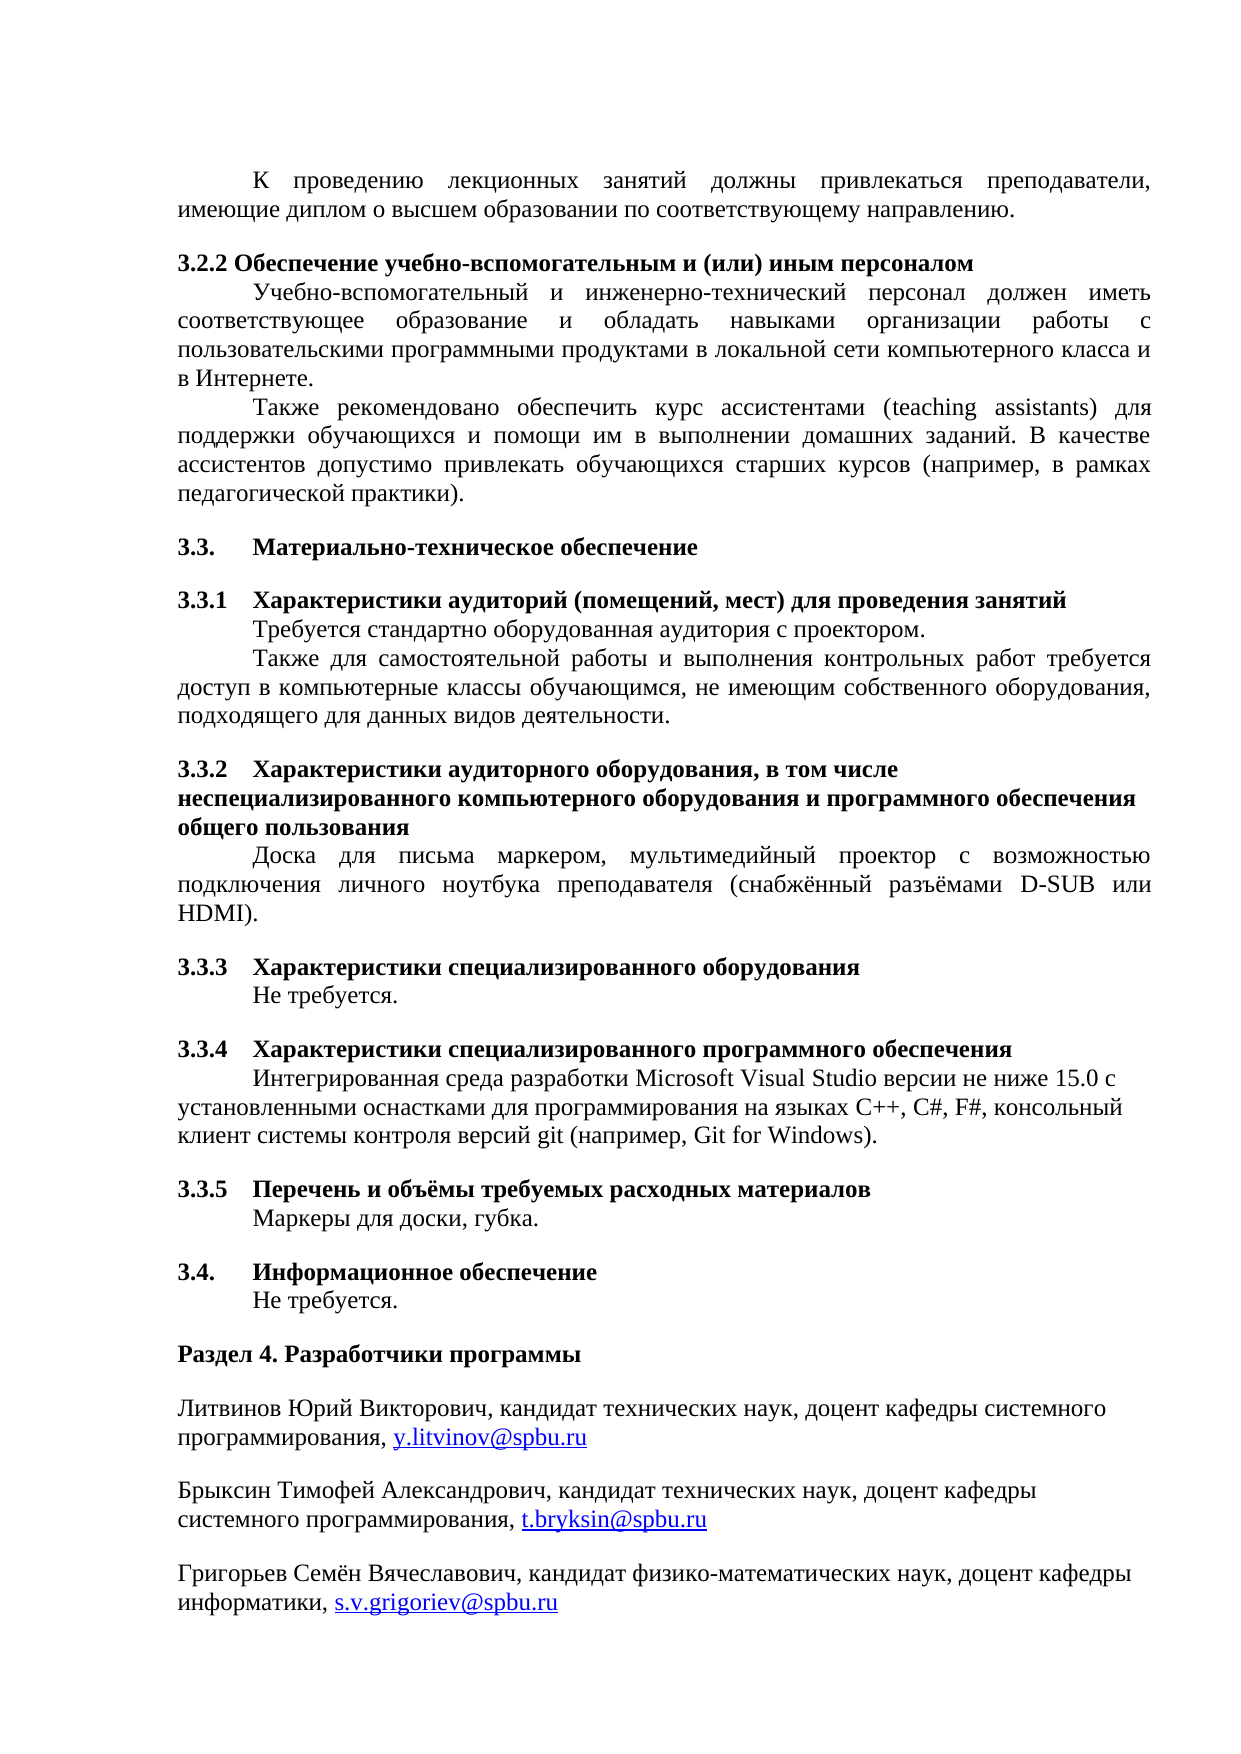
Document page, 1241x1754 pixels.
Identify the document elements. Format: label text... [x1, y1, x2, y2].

text Интегрированная среда разработки Microsoft Visual Studio версии не ниже 15.0 с установленными оснастками для программирования на языках C++, C#, F#, консольный клиент системы контроля версий git (например, Git for Windows). [177, 1063, 1152, 1149]
text К проведению лекционных занятий должны привлекаться преподаватели, имеющие диплом о высшем образовании по соответствующему направлению. [177, 165, 1152, 223]
text Также рекомендовано обеспечить курс ассистентами (teaching assistants) для поддержки обучающихся и помощи им в выполнении домашних заданий. В качестве ассистентов допустимо привлекать обучающихся старших курсов (например, в рамках педагогической практики). [177, 392, 1152, 507]
text Доска для письма маркером, мультимедийный проектор с возможностью подключения личного ноутбука преподавателя (снабжённый разъёмами D-SUB или HDMI). [177, 840, 1152, 927]
text 3.3.4 Характеристики специализированного программного обеспечения [177, 1034, 1152, 1063]
text Не требуется. [177, 980, 1152, 1009]
text Учебно-вспомогательный и инженерно-технический персонал должен иметь соответствующее образование и обладать навыками организации работы с пользовательскими программными продуктами в локальной сети компьютерного класса и в Интернете. [177, 277, 1152, 392]
text Литвинов Юрий Викторович, кандидат технических наук, доцент кафедры системного программирования, y.litvinov@spbu.ru [177, 1393, 1152, 1450]
text 3.3.3 Характеристики специализированного оборудования [177, 952, 1152, 980]
text 3.3.5 Перечень и объёмы требуемых расходных материалов [177, 1174, 1152, 1203]
text 3.3.2 Характеристики аудиторного оборудования, в том числе неспециализированного компьютерного оборудования и программного обеспечения общего пользования [177, 754, 1152, 840]
text Маркеры для доски, губка. [177, 1203, 1152, 1232]
text Не требуется. [177, 1285, 1152, 1314]
text Также для самостоятельной работы и выполнения контрольных работ требуется доступ в компьютерные классы обучающимся, не имеющим собственного оборудования, подходящего для данных видов деятельности. [177, 643, 1152, 729]
text 3.2.2 Обеспечение учебно-вспомогательным и (или) иным персоналом [177, 248, 1152, 277]
text Требуется стандартно оборудованная аудитория с проектором. [177, 614, 1152, 643]
text 3.3.1 Характеристики аудиторий (помещений, мест) для проведения занятий [177, 585, 1152, 614]
text 3.4. Информационное обеспечение [177, 1257, 1152, 1285]
text Брыксин Тимофей Александрович, кандидат технических наук, доцент кафедры системного программирования, t.bryksin@spbu.ru [177, 1475, 1152, 1533]
text Григорьев Семён Вячеславович, кандидат физико-математических наук, доцент кафедры информатики, s.v.grigoriev@spbu.ru [177, 1558, 1152, 1615]
text 3.3. Материально-техническое обеспечение [177, 532, 1152, 560]
text Раздел 4. Разработчики программы [177, 1339, 1152, 1368]
